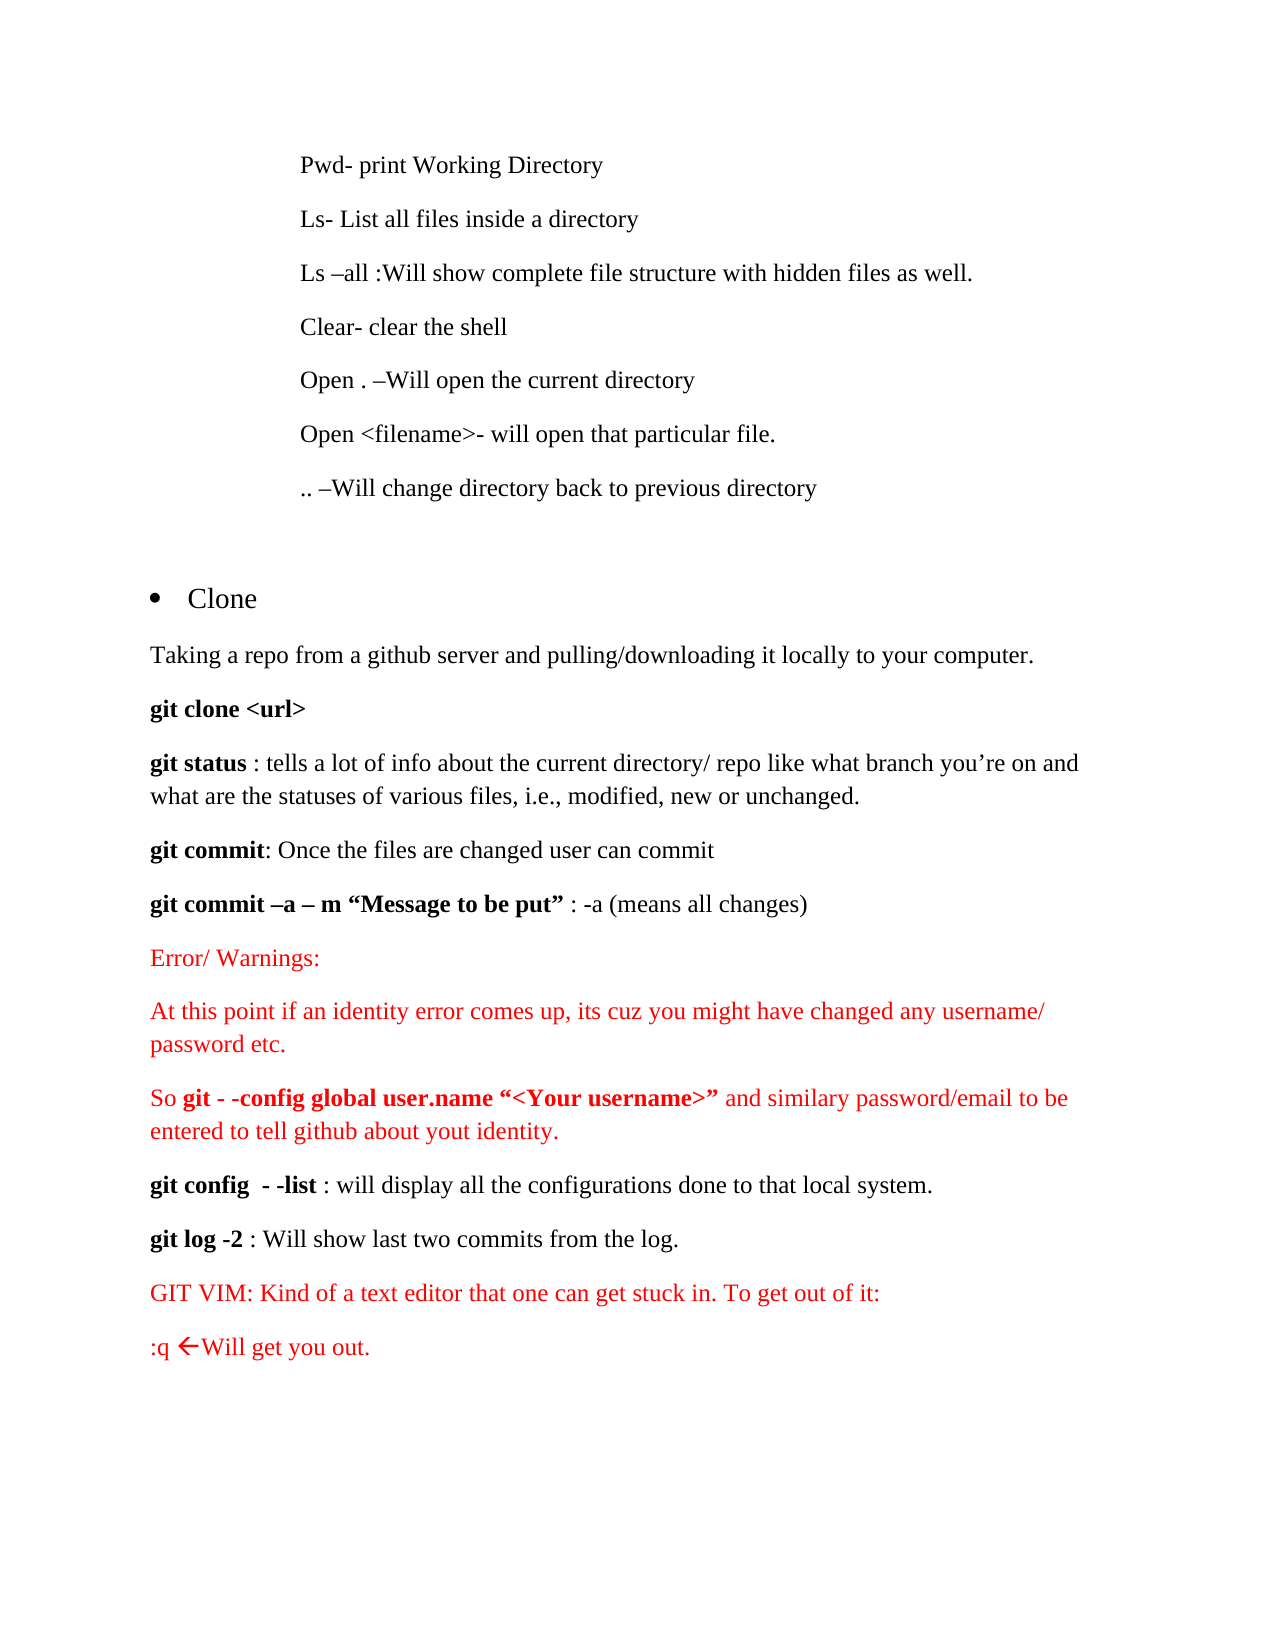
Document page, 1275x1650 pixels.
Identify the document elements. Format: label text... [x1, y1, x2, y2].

text git clone <url> [150, 694, 1125, 723]
text Pwd- print Working Directory [150, 150, 1125, 179]
text git config - -list : will display all the configurations done to that local system. [150, 1170, 1125, 1199]
text Open . –Will open the current directory [150, 365, 1125, 394]
text At this point if an identity error comes up, its cuz you might have changed any username/ password etc. [150, 996, 1125, 1058]
text git commit: Once the files are changed user can commit [150, 835, 1125, 864]
text git commit –a – m “Message to be put” : -a (means all changes) [150, 889, 1125, 917]
text Open <filename>- will open that particular file. [150, 419, 1125, 448]
text git status : tells a lot of info about the current directory/ repo like what branch you’re on and what are the statuses of various files, i.e., modified, new or unchanged. [150, 748, 1125, 810]
text GIT VIM: Kind of a text editor that one can get stuck in. To get out of it: [150, 1278, 1125, 1307]
text Error/ Warnings: [150, 943, 1125, 971]
text So git - -config global user.name “<Your username>” and similary password/email to be entered to tell github about yout identity. [150, 1083, 1125, 1145]
text Ls –all :Will show complete file structure with hidden files as well. [150, 258, 1125, 286]
text :q Will get you out. [150, 1332, 1125, 1361]
list Clone [150, 581, 1125, 614]
text git log -2 : Will show last two commits from the log. [150, 1224, 1125, 1253]
text .. –Will change directory back to previous directory [150, 473, 1125, 502]
text Clear- clear the shell [150, 312, 1125, 340]
text Ls- List all files inside a directory [150, 204, 1125, 233]
text Taking a repo from a github server and pulling/downloading it locally to your computer. [150, 640, 1125, 669]
